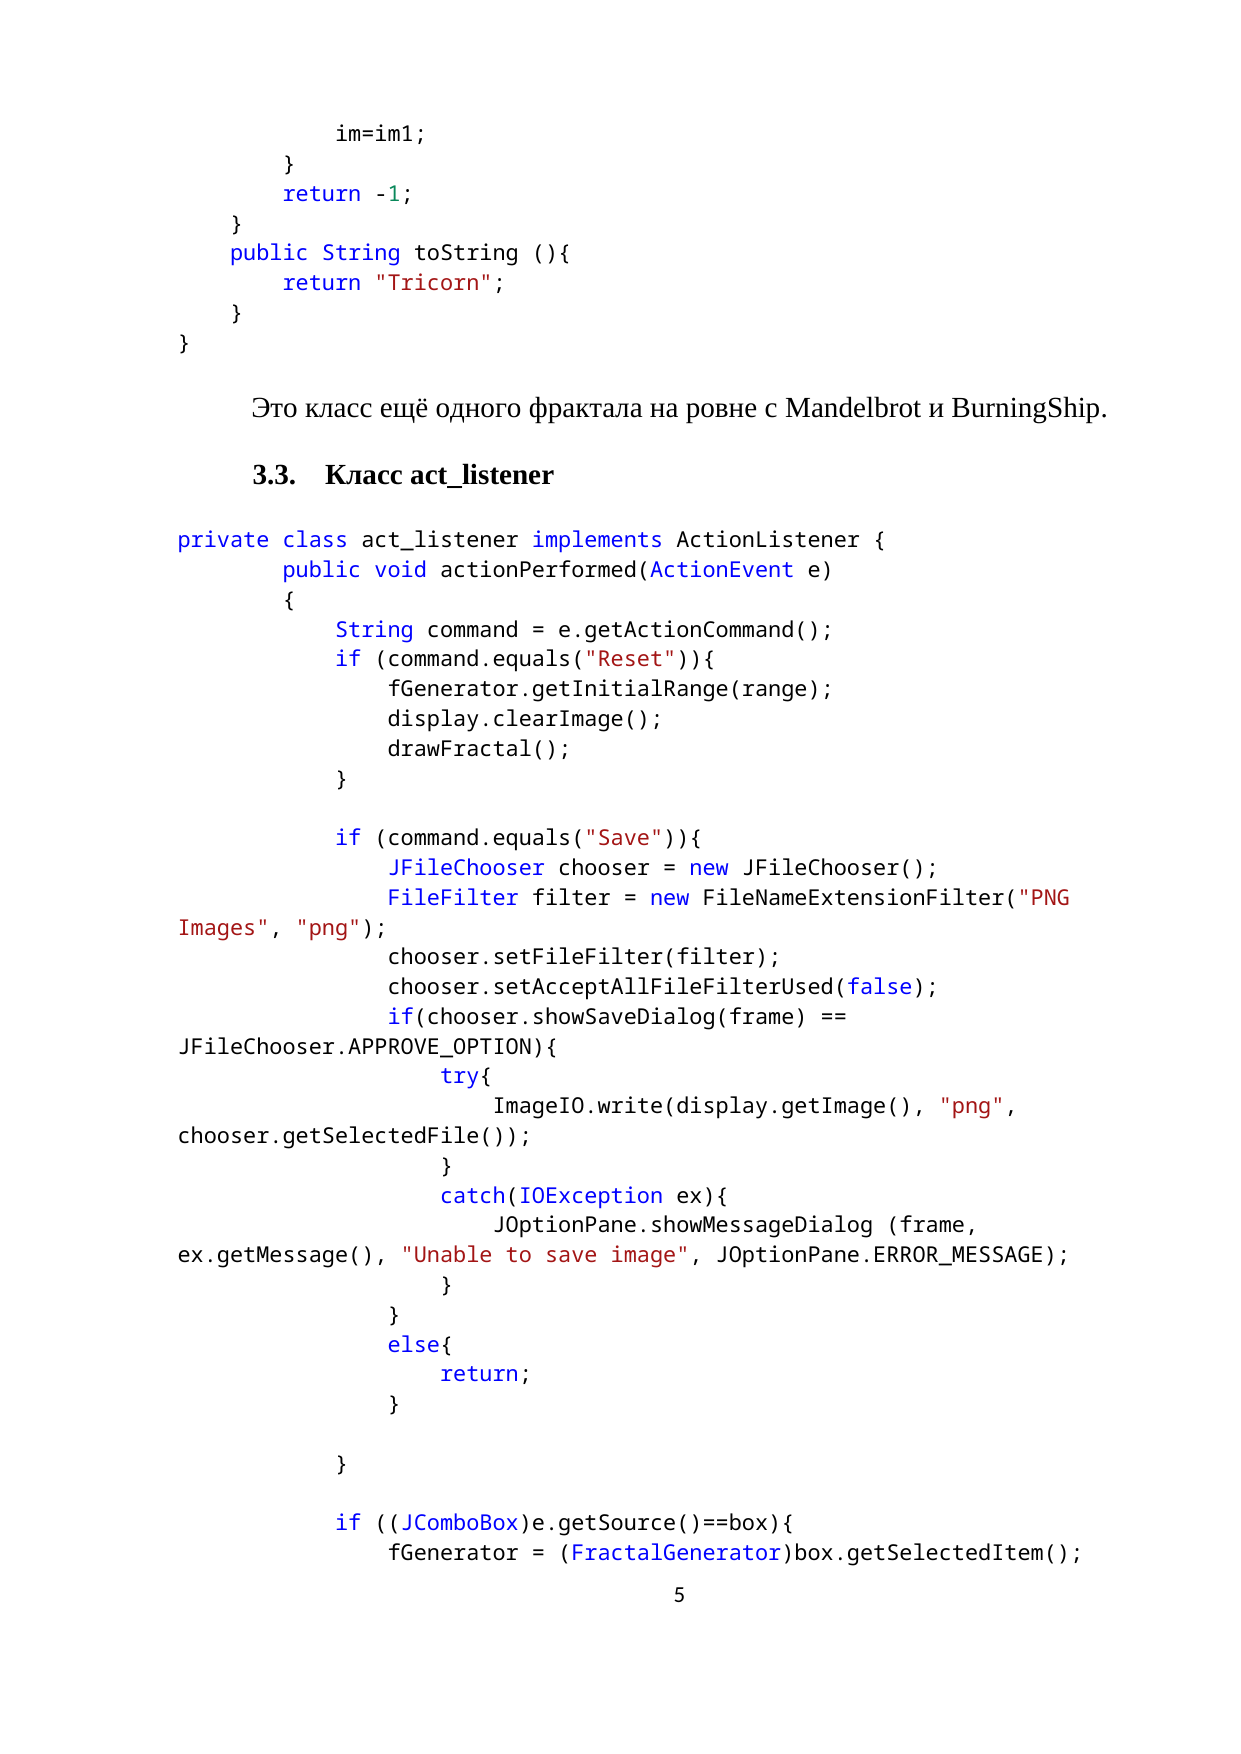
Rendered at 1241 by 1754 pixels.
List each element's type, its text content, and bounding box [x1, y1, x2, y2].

text Это класс ещё одного фрактала на ровне с Mandelbrot и BurningShip. [177, 390, 1181, 423]
text } [177, 1299, 1181, 1328]
text } [177, 148, 1181, 178]
text try{ [177, 1060, 1181, 1090]
text drawFractal(); [177, 733, 1181, 762]
text } [177, 1448, 1181, 1477]
text return; [177, 1358, 1181, 1388]
text if (command.equals("Reset")){ [177, 643, 1181, 673]
text Класс act_listener [252, 457, 1181, 491]
text } [177, 297, 1181, 327]
text String command = e.getActionCommand(); [177, 613, 1181, 643]
text if(chooser.showSaveDialog(frame) == JFileChooser.APPROVE_OPTION){ [177, 1001, 1181, 1060]
text im=im1; [177, 118, 1181, 148]
text chooser.setAcceptAllFileFilterUsed(false); [177, 971, 1181, 1001]
text } [177, 1388, 1181, 1418]
text chooser.setFileFilter(filter); [177, 941, 1181, 971]
text } [177, 207, 1181, 237]
text } [177, 327, 1181, 356]
text else{ [177, 1328, 1181, 1358]
text fGenerator.getInitialRange(range); [177, 673, 1181, 703]
text FileFilter filter = new FileNameExtensionFilter("PNG Images", "png"); [177, 882, 1181, 941]
text if ((JComboBox)e.getSource()==box){ [177, 1507, 1181, 1537]
text public String toString (){ [177, 237, 1181, 267]
text return "Tricorn"; [177, 267, 1181, 297]
text catch(IOException ex){ [177, 1179, 1181, 1209]
text } [177, 1269, 1181, 1299]
text public void actionPerformed(ActionEvent e) [177, 554, 1181, 584]
text fGenerator = (FractalGenerator)box.getSelectedItem(); [177, 1537, 1181, 1567]
text if (command.equals("Save")){ [177, 822, 1181, 852]
text private class act_listener implements ActionListener { [177, 524, 1181, 554]
text { [177, 584, 1181, 613]
text return -1; [177, 178, 1181, 207]
text JFileChooser chooser = new JFileChooser(); [177, 852, 1181, 882]
text display.clearImage(); [177, 703, 1181, 733]
text JOptionPane.showMessageDialog (frame, ex.getMessage(), "Unable to save image", JOptionPane.ERROR_MESSAGE); [177, 1209, 1181, 1269]
text ImageIO.write(display.getImage(), "png", chooser.getSelectedFile()); [177, 1090, 1181, 1150]
text } [177, 1150, 1181, 1179]
text } [177, 762, 1181, 792]
